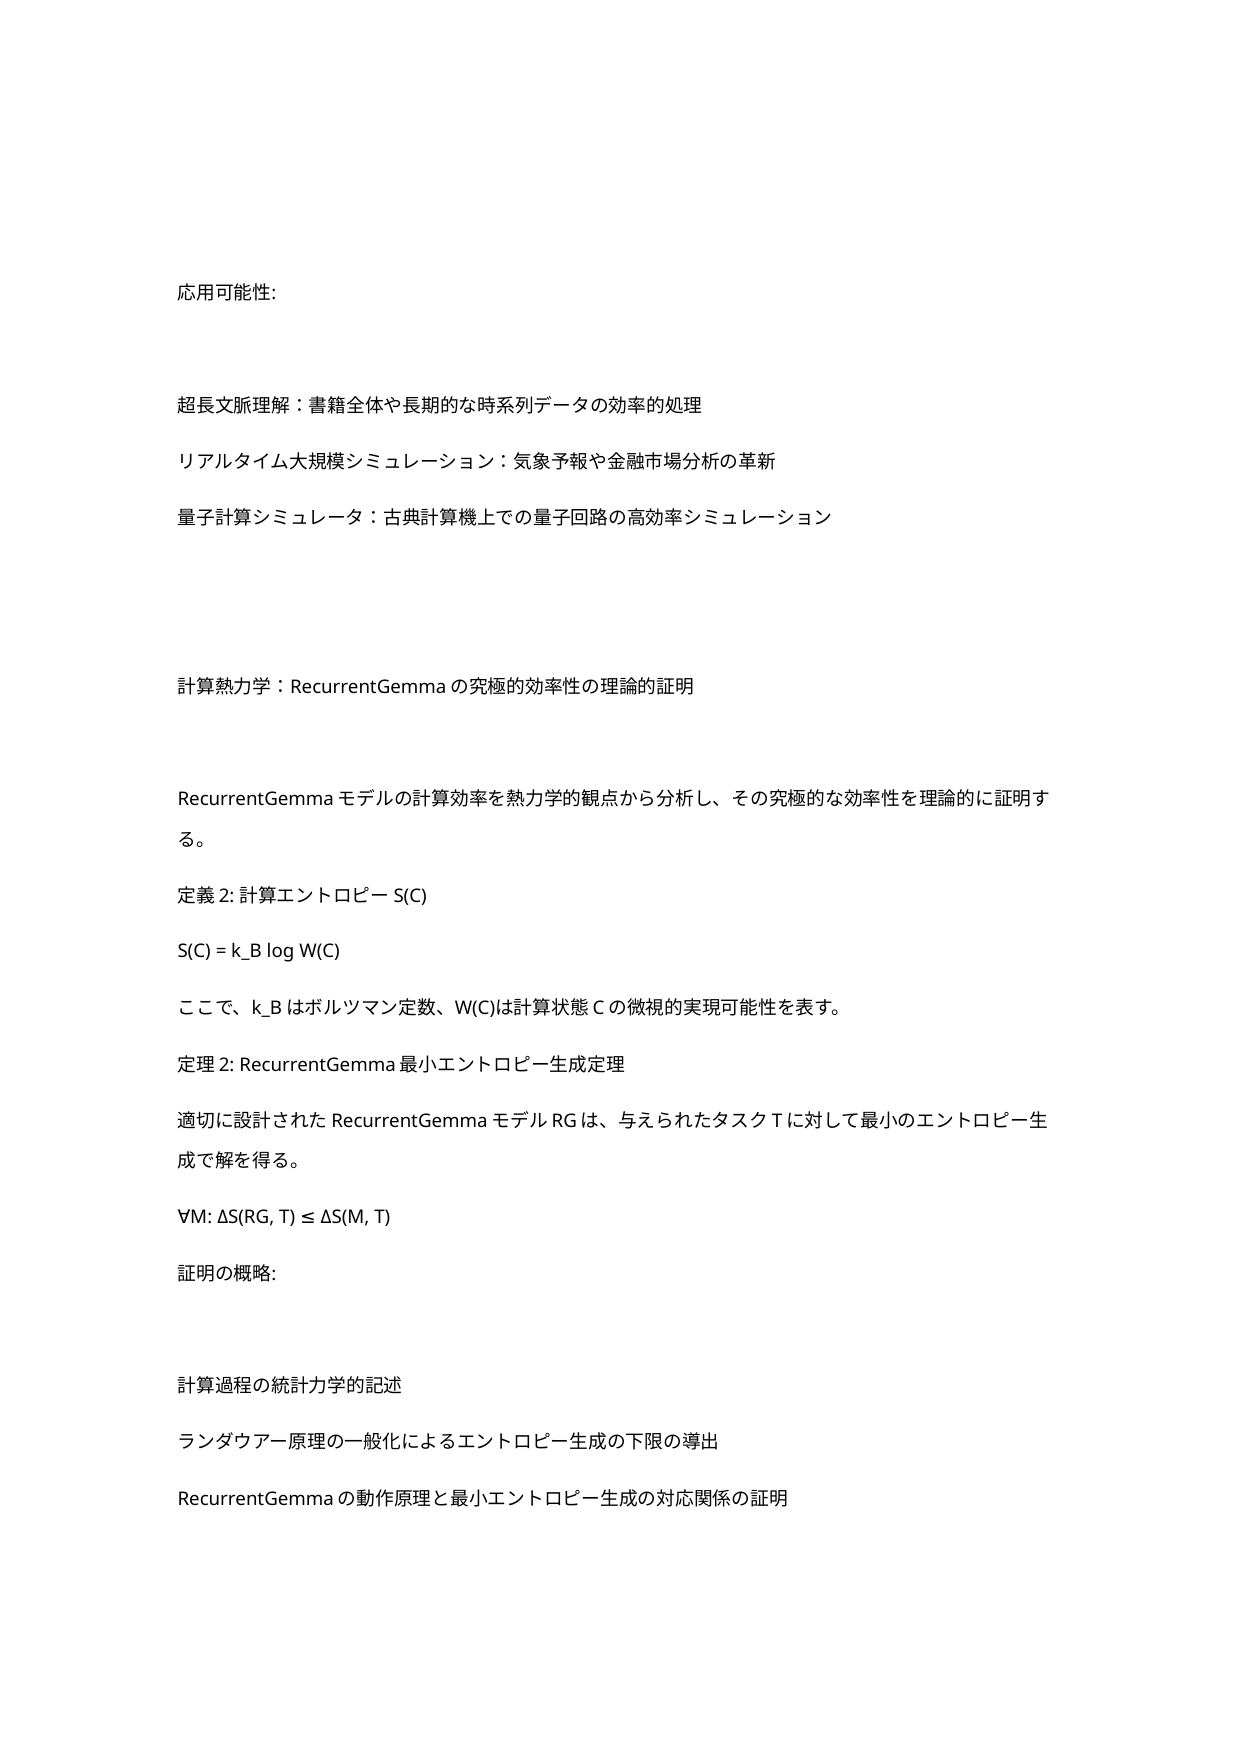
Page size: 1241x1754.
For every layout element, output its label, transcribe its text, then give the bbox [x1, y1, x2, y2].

text 応用可能性: [177, 273, 1063, 310]
text S(C) = k_B log W(C) [177, 932, 1063, 969]
text RecurrentGemmaモデルの計算効率を熱力学的観点から分析し、その究極的な効率性を理論的に証明する。 [177, 779, 1063, 857]
text 定義2: 計算エントロピー S(C) [177, 875, 1063, 913]
text 適切に設計されたRecurrentGemmaモデルRGは、与えられたタスクTに対して最小のエントロピー生成で解を得る。 [177, 1100, 1063, 1178]
text リアルタイム大規模シミュレーション：気象予報や金融市場分析の革新 [177, 442, 1063, 479]
text 超長文脈理解：書籍全体や長期的な時系列データの効率的処理 [177, 385, 1063, 423]
text RecurrentGemmaの動作原理と最小エントロピー生成の対応関係の証明 [177, 1478, 1063, 1516]
text 量子計算シミュレータ：古典計算機上での量子回路の高効率シミュレーション [177, 498, 1063, 535]
text 定理2: RecurrentGemma最小エントロピー生成定理 [177, 1044, 1063, 1082]
text ∀M: ΔS(RG, T) ≤ ΔS(M, T) [177, 1197, 1063, 1234]
text 計算過程の統計力学的記述 [177, 1366, 1063, 1403]
text ここで、k_Bはボルツマン定数、W(C)は計算状態Cの微視的実現可能性を表す。 [177, 988, 1063, 1025]
text ランダウアー原理の一般化によるエントロピー生成の下限の導出 [177, 1422, 1063, 1459]
text 計算熱力学：RecurrentGemmaの究極的効率性の理論的証明 [177, 666, 1063, 704]
text 証明の概略: [177, 1253, 1063, 1291]
